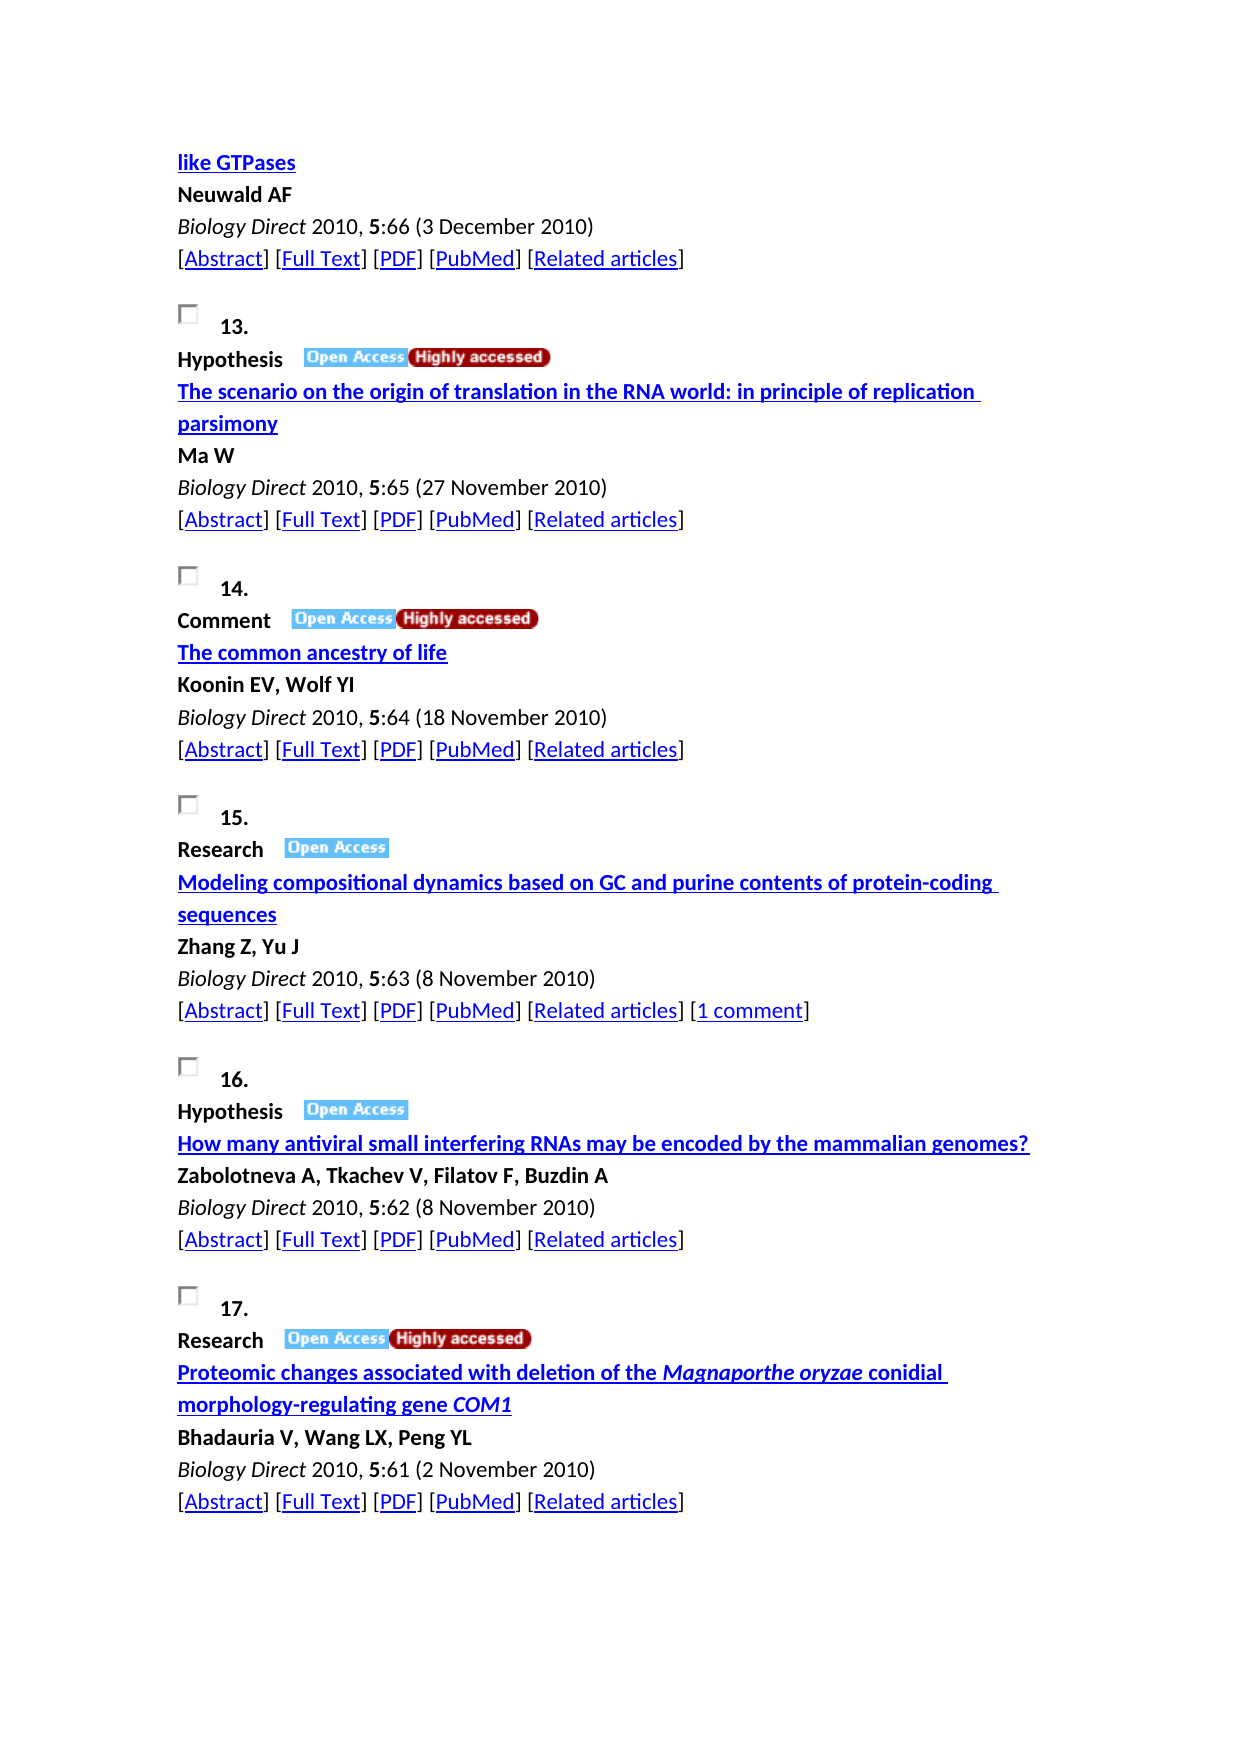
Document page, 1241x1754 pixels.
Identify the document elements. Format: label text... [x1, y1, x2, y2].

picture [284, 838, 390, 858]
picture [303, 1100, 409, 1120]
text 16. Hypothesis How many antiviral small interfering RNAs may be encoded by the mammalian genomes? Zabolotneva A, Tkachev V, Filatov F, Buzdin A Biology Direct 2010, 5:62 (8 November 2010) [Abstract] [Full Text] [PDF] [PubMed] [Related articles] [177, 1049, 1063, 1254]
picture [284, 1329, 532, 1349]
picture [303, 348, 551, 367]
text 14. Comment The common ancestry of life Koonin EV, Wolf YI Biology Direct 2010, 5:64 (18 November 2010) [Abstract] [Full Text] [PDF] [PubMed] [Related articles] [177, 559, 1063, 763]
text 15. Research Modeling compositional dynamics based on GC and purine contents of protein-coding sequences Zhang Z, Yu J Biology Direct 2010, 5:63 (8 November 2010) [Abstract] [Full Text] [PDF] [PubMed] [Related articles] [1 comment] [177, 788, 1063, 1024]
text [177, 148, 1063, 272]
text 13. Hypothesis The scenario on the origin of translation in the RNA world: in principle of replication parsimony Ma W Biology Direct 2010, 5:65 (27 November 2010) [Abstract] [Full Text] [PDF] [PubMed] [Related articles] [177, 297, 1063, 534]
picture [291, 609, 539, 629]
text 17. Research Proteomic changes associated with deletion of the Magnaporthe oryzae conidial morphology-regulating gene COM1 Bhadauria V, Wang LX, Peng YL Biology Direct 2010, 5:61 (2 November 2010) [Abstract] [Full Text] [PDF] [PubMed] [Related articles] [177, 1279, 1063, 1515]
